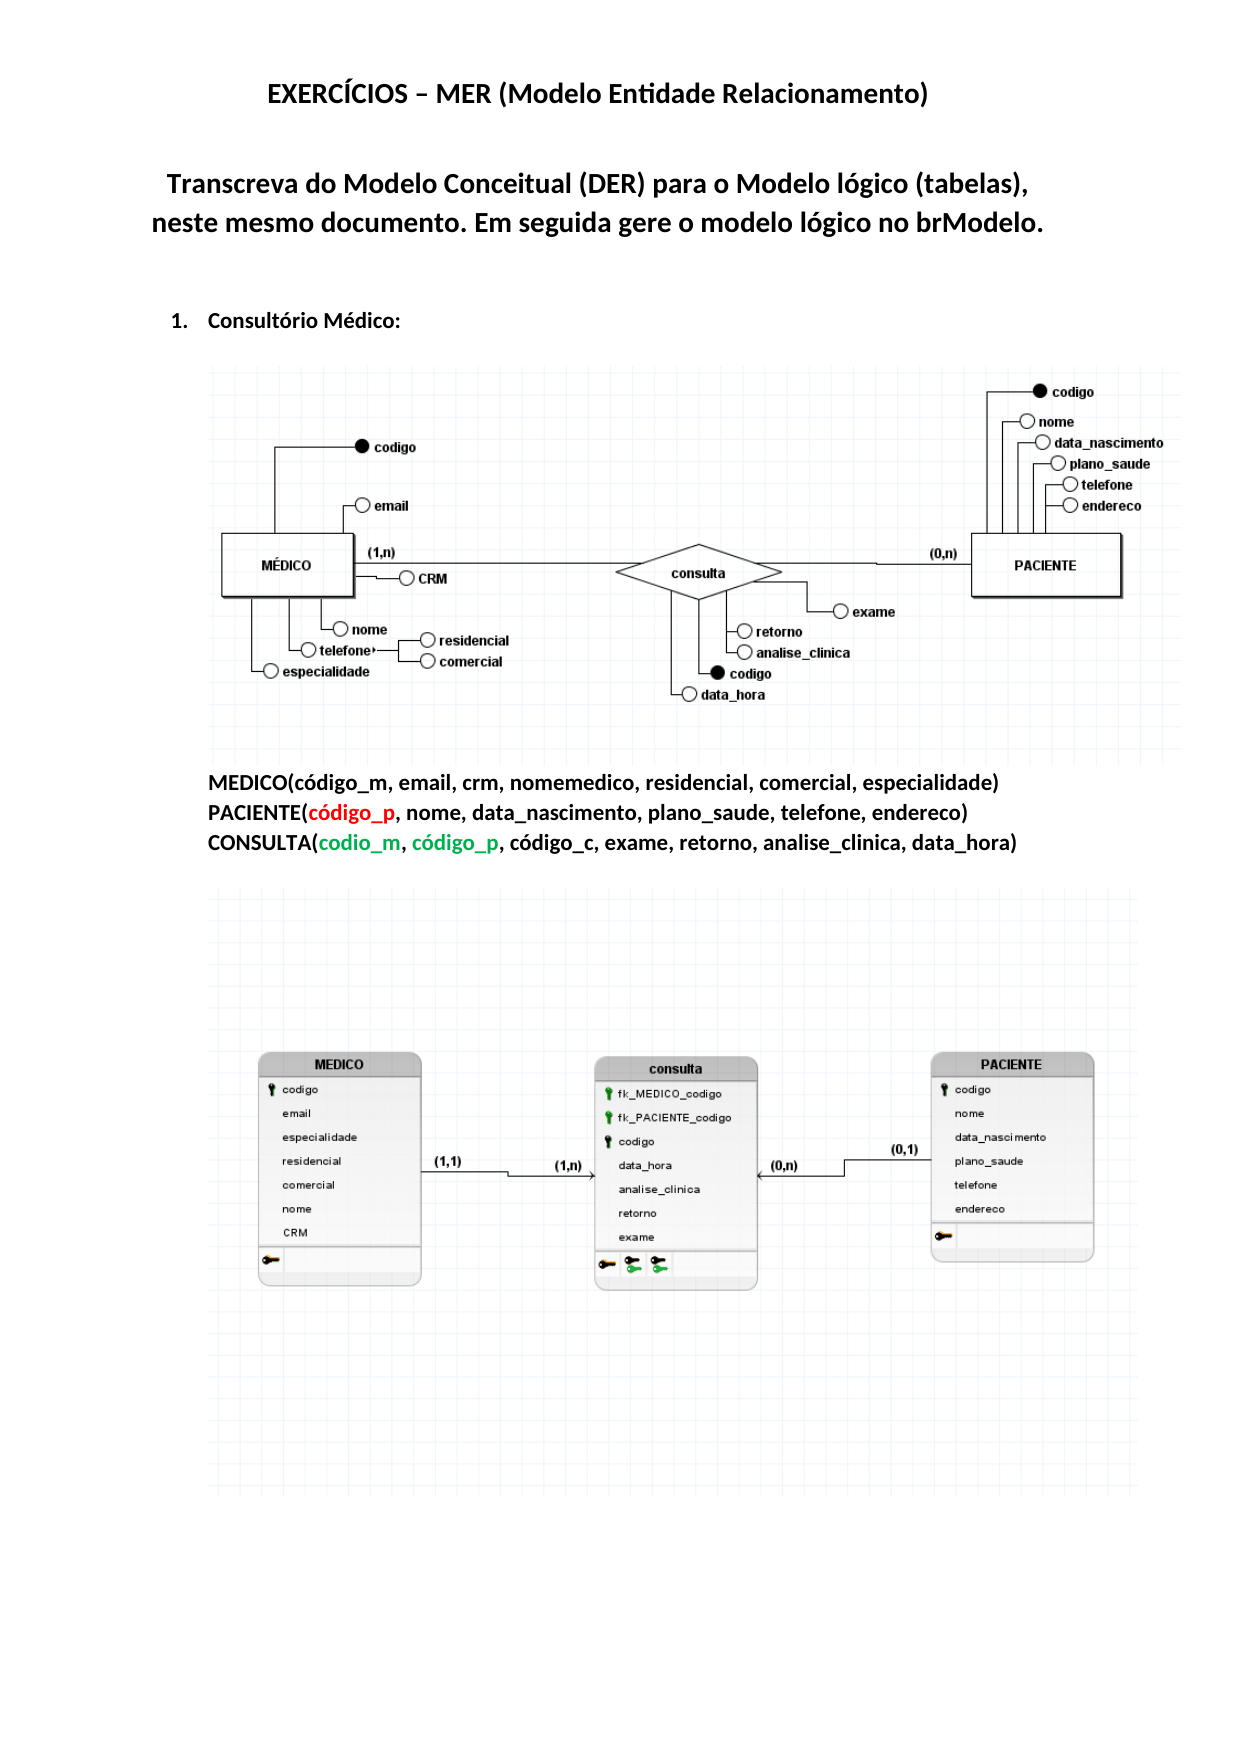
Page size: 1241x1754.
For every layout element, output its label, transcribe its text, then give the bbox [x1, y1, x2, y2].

list Consultório Médico: [170, 306, 1063, 334]
picture [207, 366, 1182, 766]
text Transcreva do Modelo Conceitual (DER) para o Modelo lógico (tabelas), neste mesmo documento. Em seguida gere o modelo lógico no brModelo. [133, 166, 1063, 240]
list MEDICO(código_m, email, crm, nomemedico, residencial, comercial, especialidade) [208, 768, 1063, 796]
text EXERCÍCIOS – MER (Modelo Entidade Relacionamento) [133, 75, 1063, 111]
list CONSULTA(codio_m, código_p, código_c, exame, retorno, analise_clinica, data_hora) [208, 828, 1063, 856]
picture [207, 888, 1138, 1497]
list PACIENTE(código_p, nome, data_nascimento, plano_saude, telefone, endereco) [208, 798, 1063, 826]
